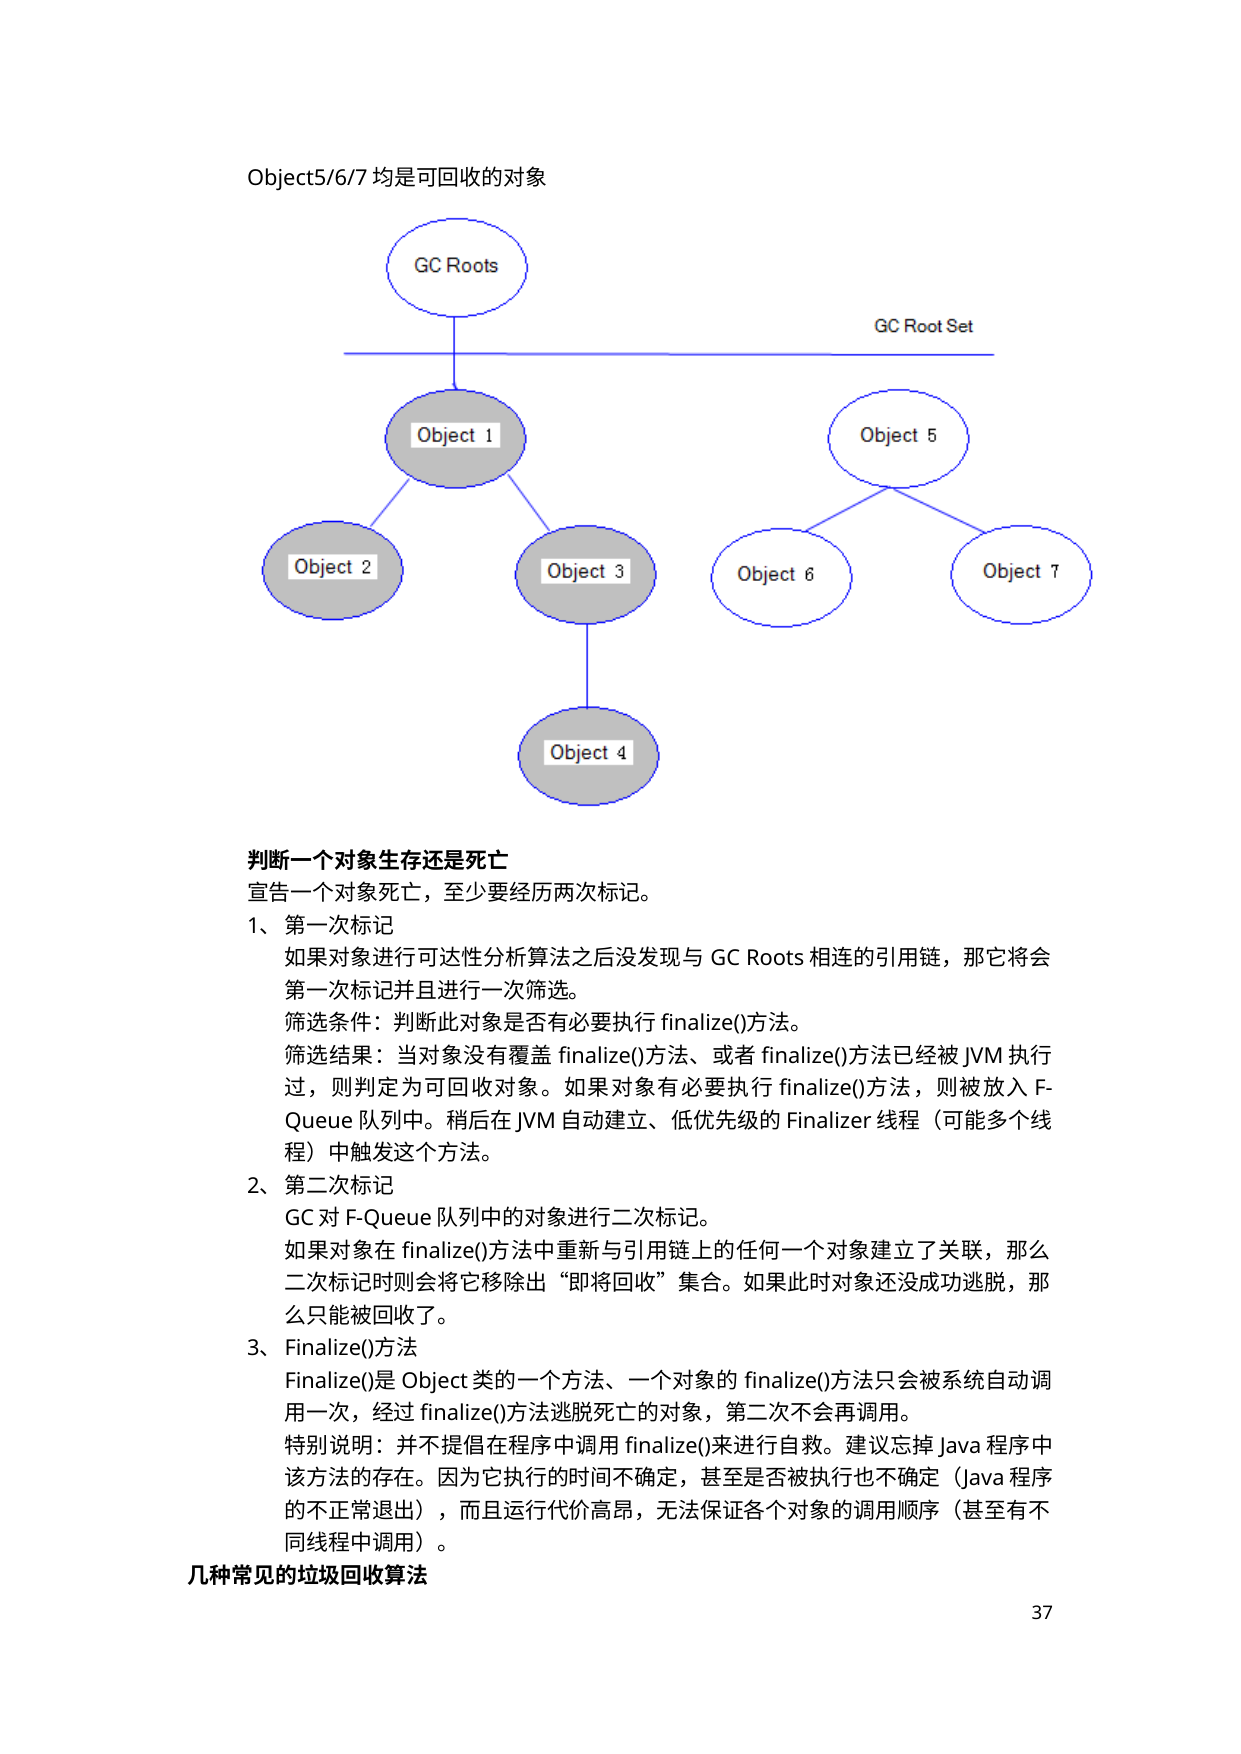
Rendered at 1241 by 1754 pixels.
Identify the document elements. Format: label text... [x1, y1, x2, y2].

list 判断一个对象生存还是死亡 [247, 842, 1053, 875]
list Finalize()是Object类的一个方法、一个对象的finalize()方法只会被系统自动调用一次，经过finalize()方法逃脱死亡的对象，第二次不会再调用。 [284, 1362, 1053, 1427]
list GC对F-Queue队列中的对象进行二次标记。 [284, 1200, 1053, 1232]
picture [246, 192, 1113, 831]
text 几种常见的垃圾回收算法 [187, 1557, 1053, 1590]
list Finalize()方法 [247, 1330, 1053, 1362]
list 筛选结果：当对象没有覆盖finalize()方法、或者finalize()方法已经被JVM执行过，则判定为可回收对象。如果对象有必要执行finalize()方法，则被放入F-Queue队列中。稍后在JVM自动建立、低优先级的Finalizer线程（可能多个线程）中触发这个方法。 [284, 1037, 1053, 1167]
list 如果对象进行可达性分析算法之后没发现与GC Roots相连的引用链，那它将会第一次标记并且进行一次筛选。 [284, 940, 1053, 1005]
list 特别说明：并不提倡在程序中调用finalize()来进行自救。建议忘掉Java程序中该方法的存在。因为它执行的时间不确定，甚至是否被执行也不确定（Java程序的不正常退出），而且运行代价高昂，无法保证各个对象的调用顺序（甚至有不同线程中调用）。 [284, 1427, 1053, 1557]
list 第二次标记 [247, 1167, 1053, 1200]
list 如果对象在finalize()方法中重新与引用链上的任何一个对象建立了关联，那么二次标记时则会将它移除出“即将回收”集合。如果此时对象还没成功逃脱，那么只能被回收了。 [284, 1232, 1053, 1330]
list 宣告一个对象死亡，至少要经历两次标记。 [247, 875, 1053, 907]
list 第一次标记 [247, 907, 1053, 940]
list 筛选条件：判断此对象是否有必要执行finalize()方法。 [284, 1005, 1053, 1037]
list 通过下图来清晰的感受gc root与对象展示的联系。所示灰色区域对象是存活的，Object5/6/7均是可回收的对象 [247, 160, 1053, 192]
